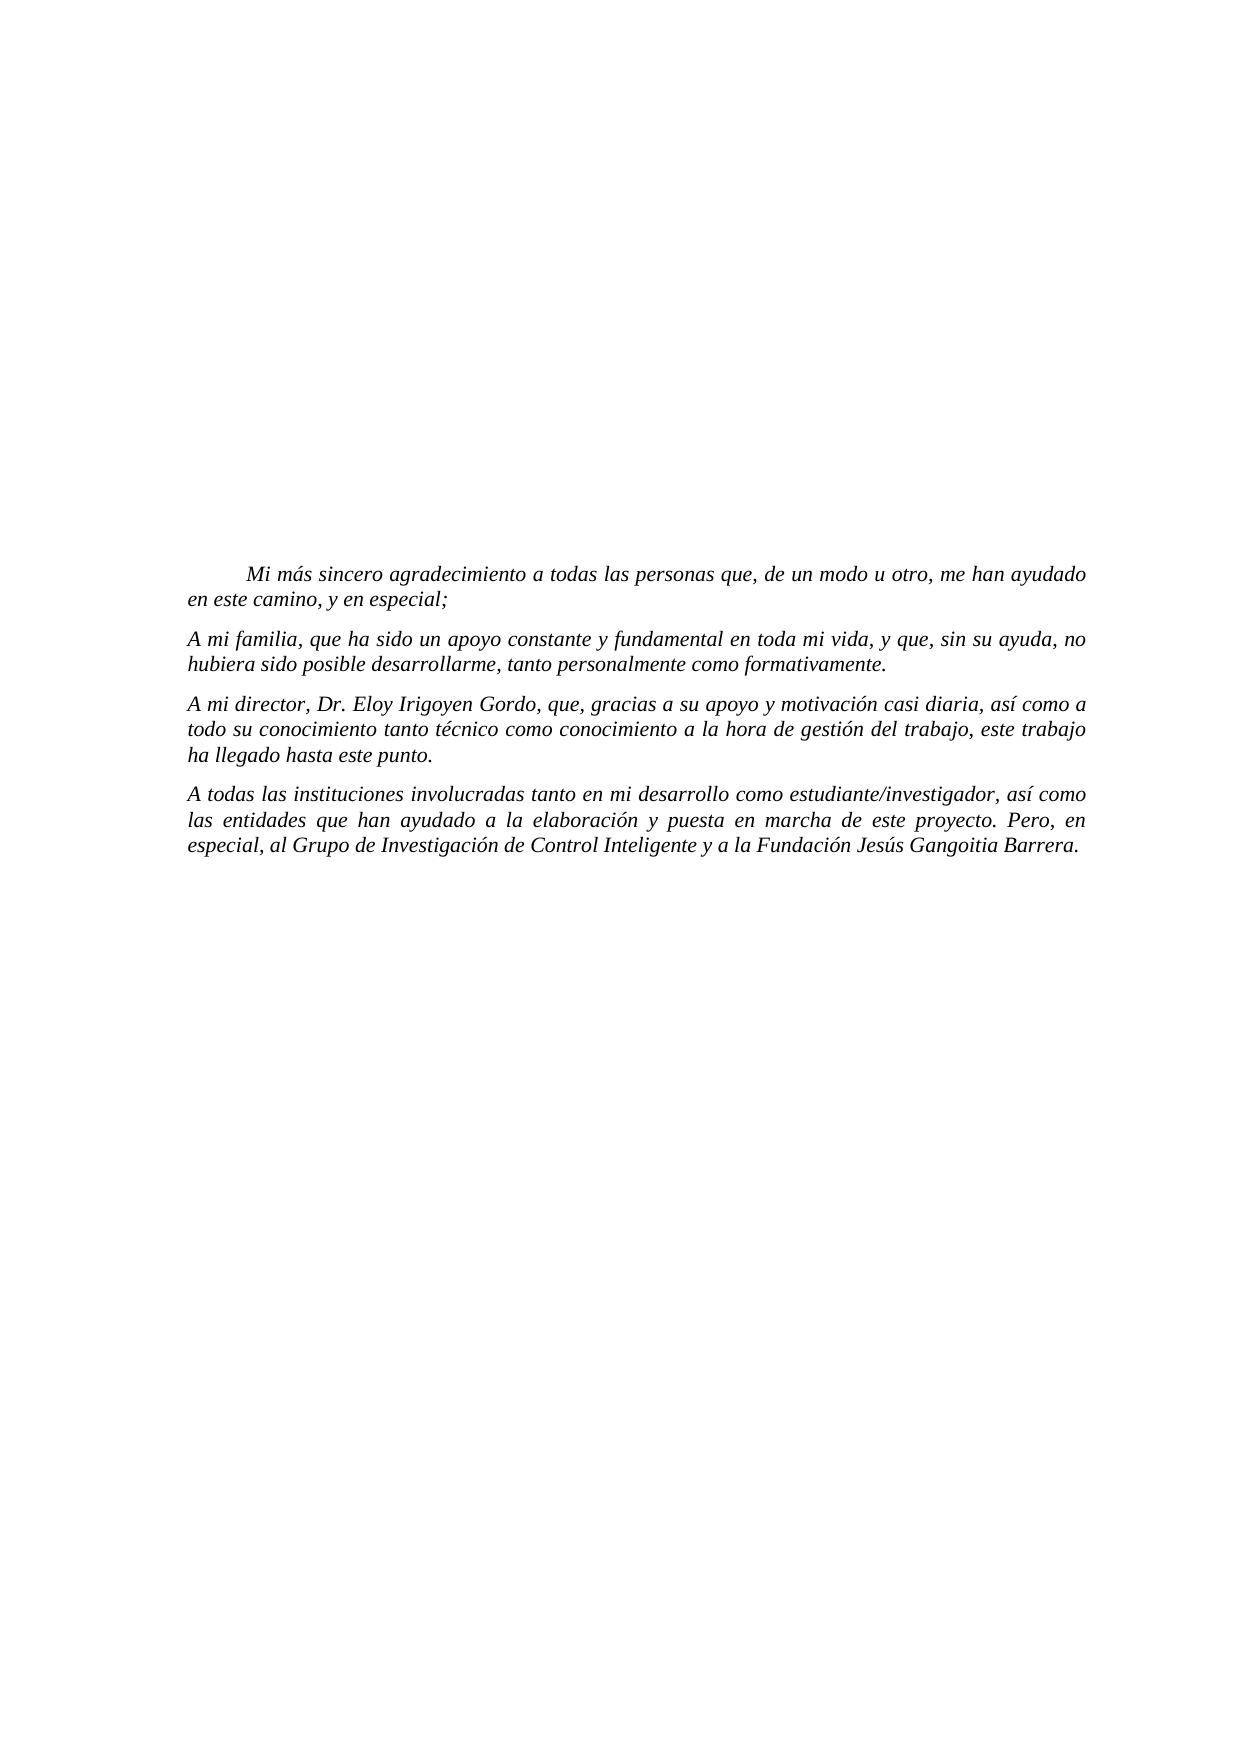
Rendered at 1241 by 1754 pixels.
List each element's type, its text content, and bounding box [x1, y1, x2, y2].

text Mi más sincero agradecimiento a todas las personas que, de un modo u otro, me han ayudado en este camino, y en especial; [187, 561, 1090, 612]
text A mi familia, que ha sido un apoyo constante y fundamental en toda mi vida, y que, sin su ayuda, no hubiera sido posible desarrollarme, tanto personalmente como formativamente. [187, 626, 1090, 677]
text A mi director, Dr. Eloy Irigoyen Gordo, que, gracias a su apoyo y motivación casi diaria, así como a todo su conocimiento tanto técnico como conocimiento a la hora de gestión del trabajo, este trabajo ha llegado hasta este punto. [187, 691, 1090, 767]
text A todas las instituciones involucradas tanto en mi desarrollo como estudiante/investigador, así como las entidades que han ayudado a la elaboración y puesta en marcha de este proyecto. Pero, en especial, al Grupo de Investigación de Control Inteligente y a la Fundación Jesús Gangoitia Barrera. [187, 781, 1090, 857]
